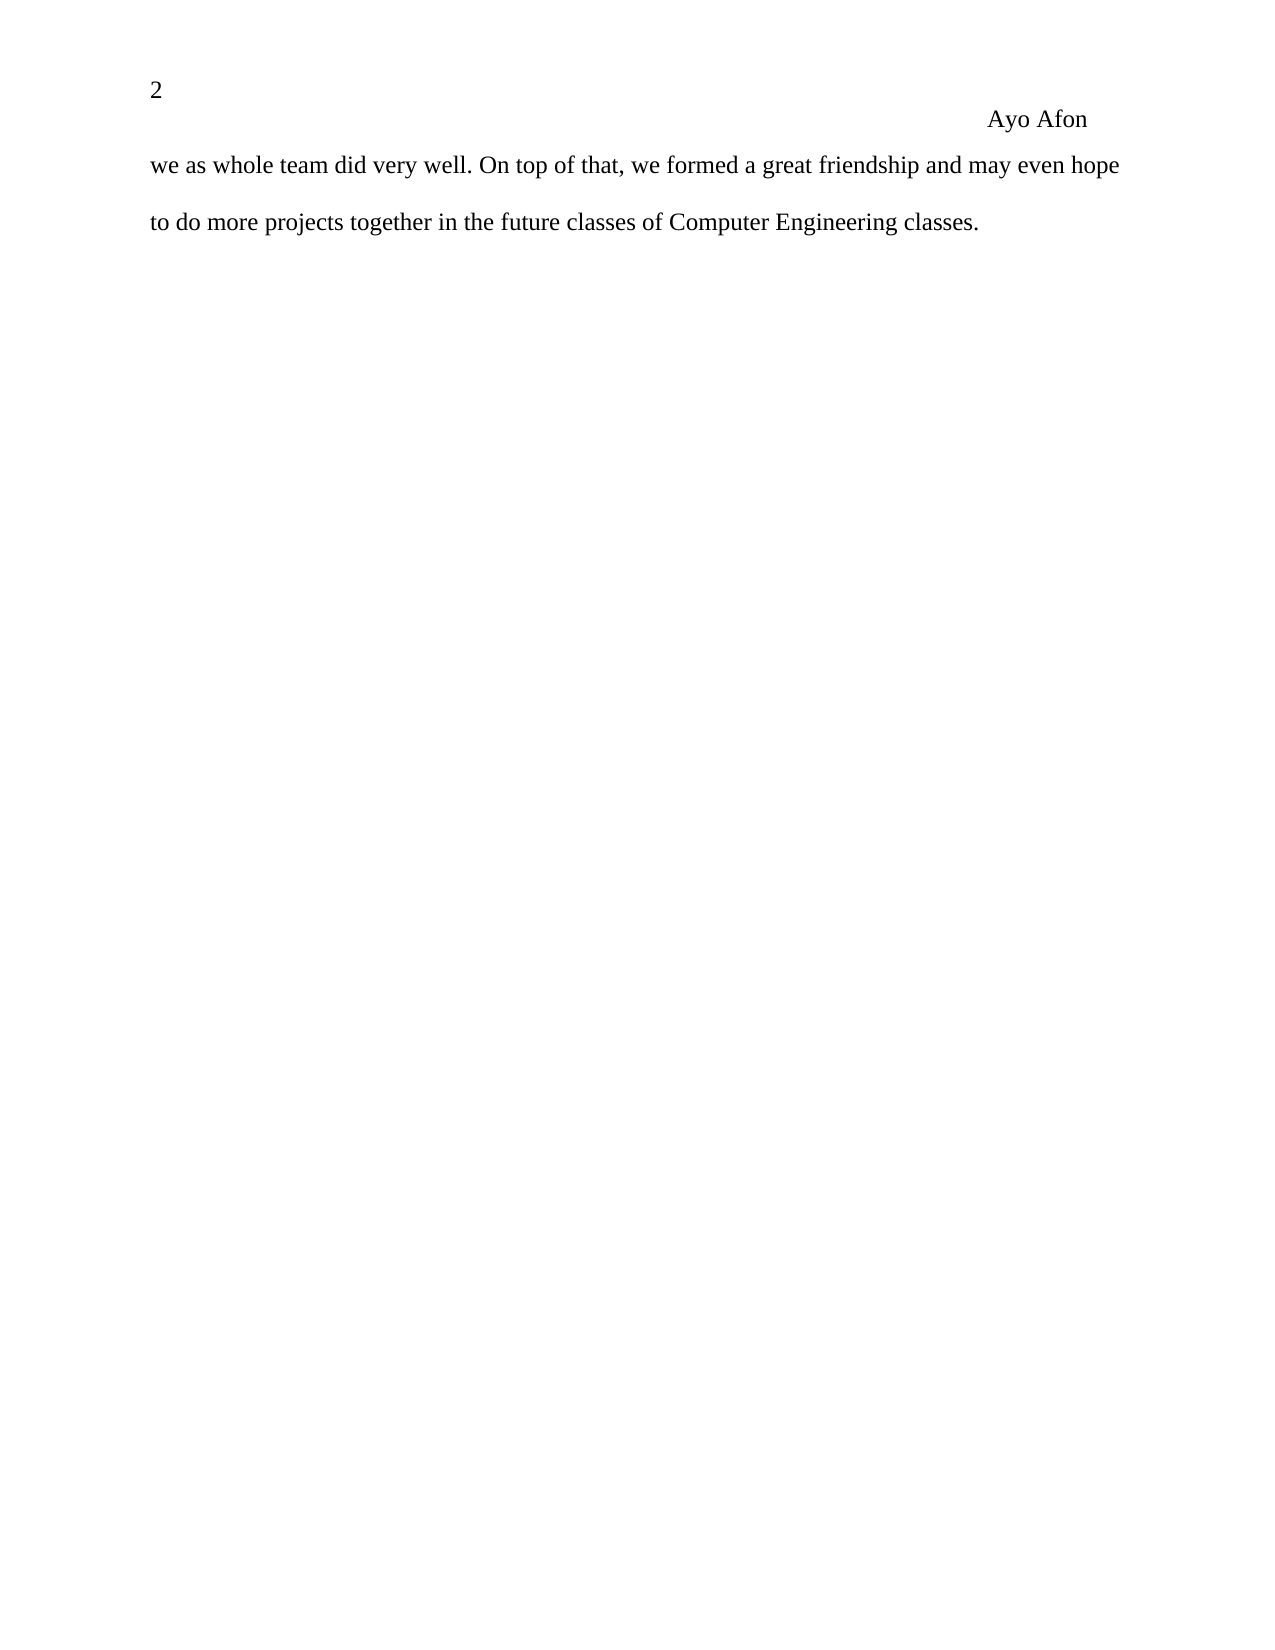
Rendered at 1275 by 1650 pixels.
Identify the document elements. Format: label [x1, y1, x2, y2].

text [150, 150, 1125, 236]
